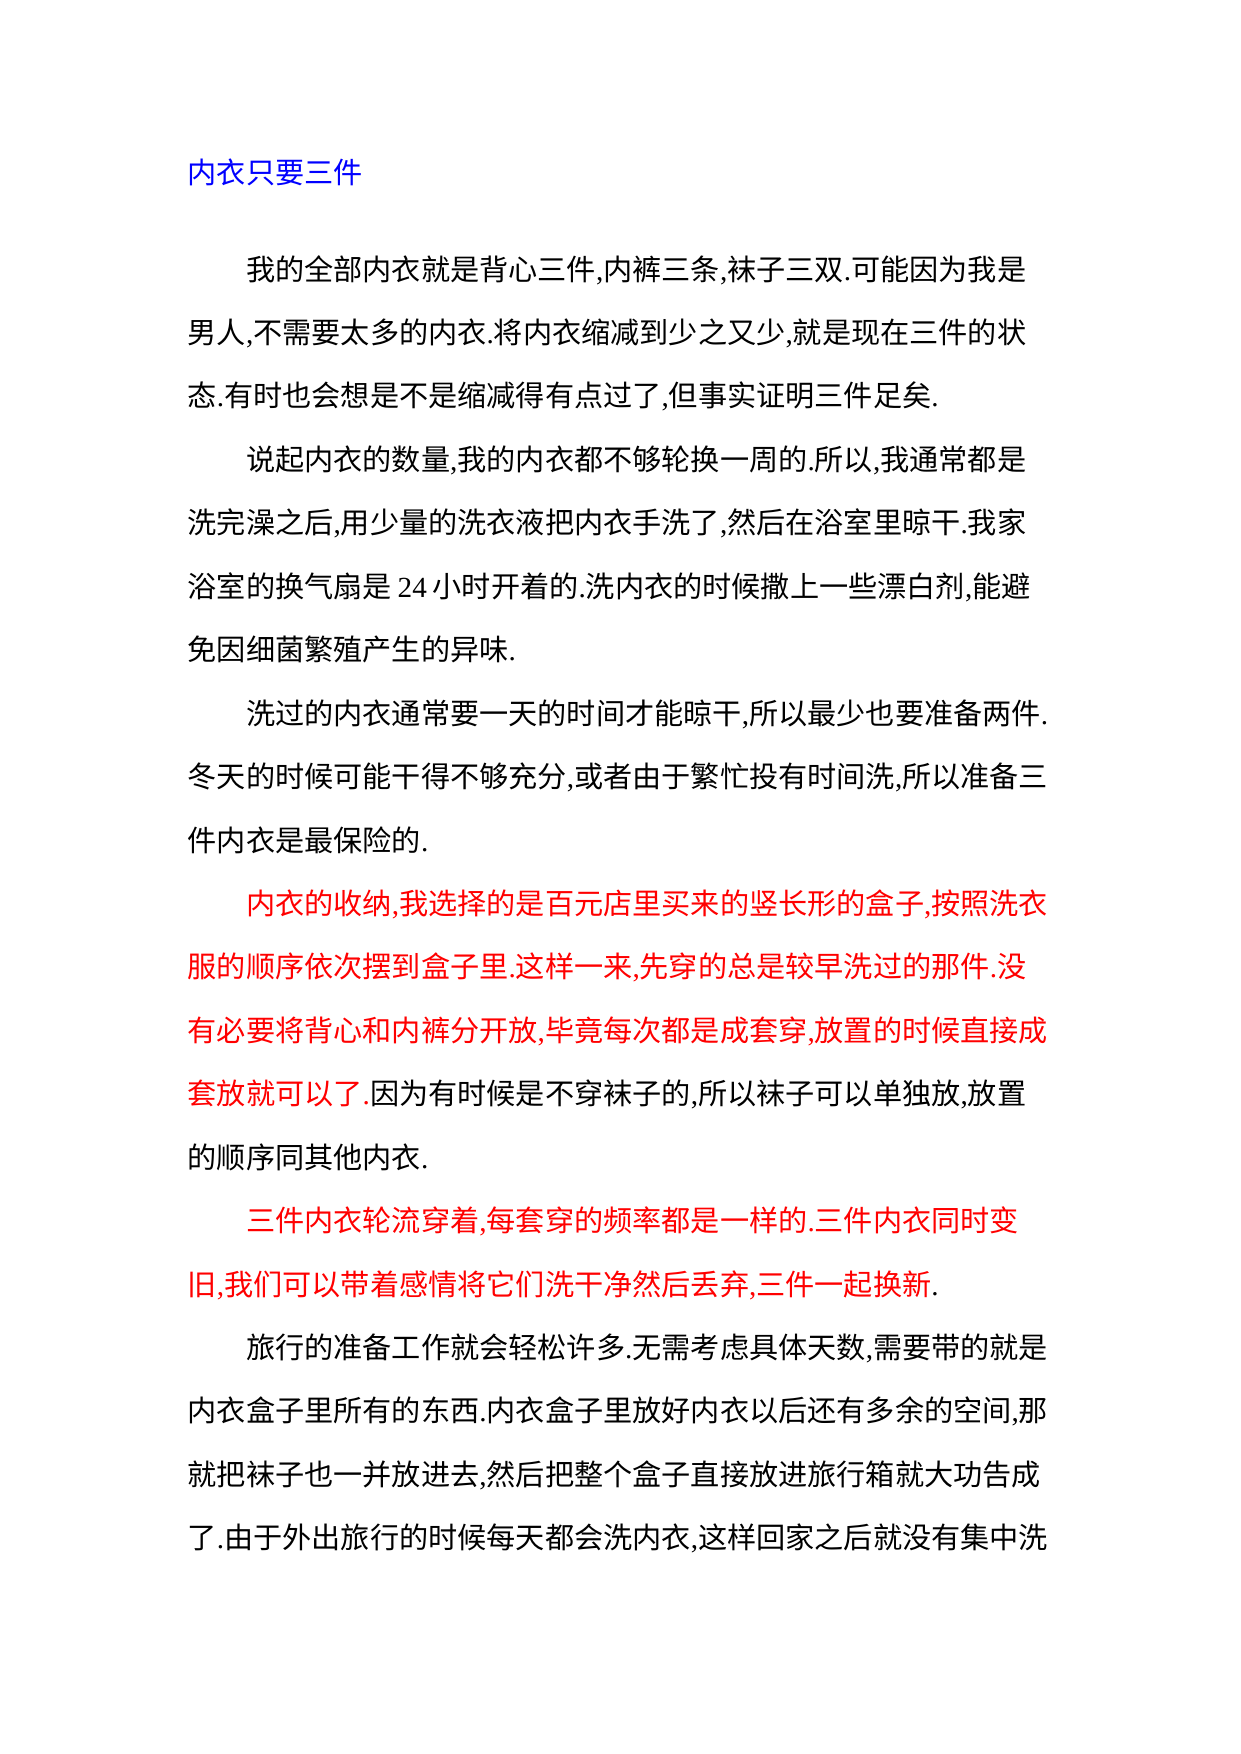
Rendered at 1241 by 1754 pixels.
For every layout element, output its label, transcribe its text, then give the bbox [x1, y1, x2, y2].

text 内衣的收纳,我选择的是百元店里买来的竖长形的盒子,按照洗衣服的顺序依次摆到盒子里.这样一来,先穿的总是较早洗过的那件.没有必要将背心和内裤分开放,毕竟每次都是成套穿,放置的时候直接成套放就可以了.因为有时候是不穿袜子的,所以袜子可以单独放,放置的顺序同其他内衣. [187, 881, 1053, 1177]
text 说起内衣的数量,我的内衣都不够轮换一周的.所以,我通常都是洗完澡之后,用少量的洗衣液把内衣手洗了,然后在浴室里晾干.我家浴室的换气扇是24小时开着的.洗内衣的时候撒上一些漂白剂,能避免因细菌繁殖产生的异味. [187, 436, 1053, 669]
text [187, 1324, 1053, 1557]
subtitle 内衣只要三件 [187, 150, 1053, 192]
text 三件内衣轮流穿着,每套穿的频率都是一样的.三件内衣同时变旧,我们可以带着感情将它们洗干净然后丢弃,三件一起换新. [187, 1198, 1053, 1303]
text 洗过的内衣通常要一天的时间才能晾干,所以最少也要准备两件.冬天的时候可能干得不够充分,或者由于繁忙投有时间洗,所以准备三件内衣是最保险的. [187, 690, 1053, 859]
text 我的全部内衣就是背心三件,内裤三条,袜子三双.可能因为我是男人,不需要太多的内衣.将内衣缩减到少之又少,就是现在三件的状态.有时也会想是不是缩减得有点过了,但事实证明三件足矣. [187, 246, 1053, 415]
